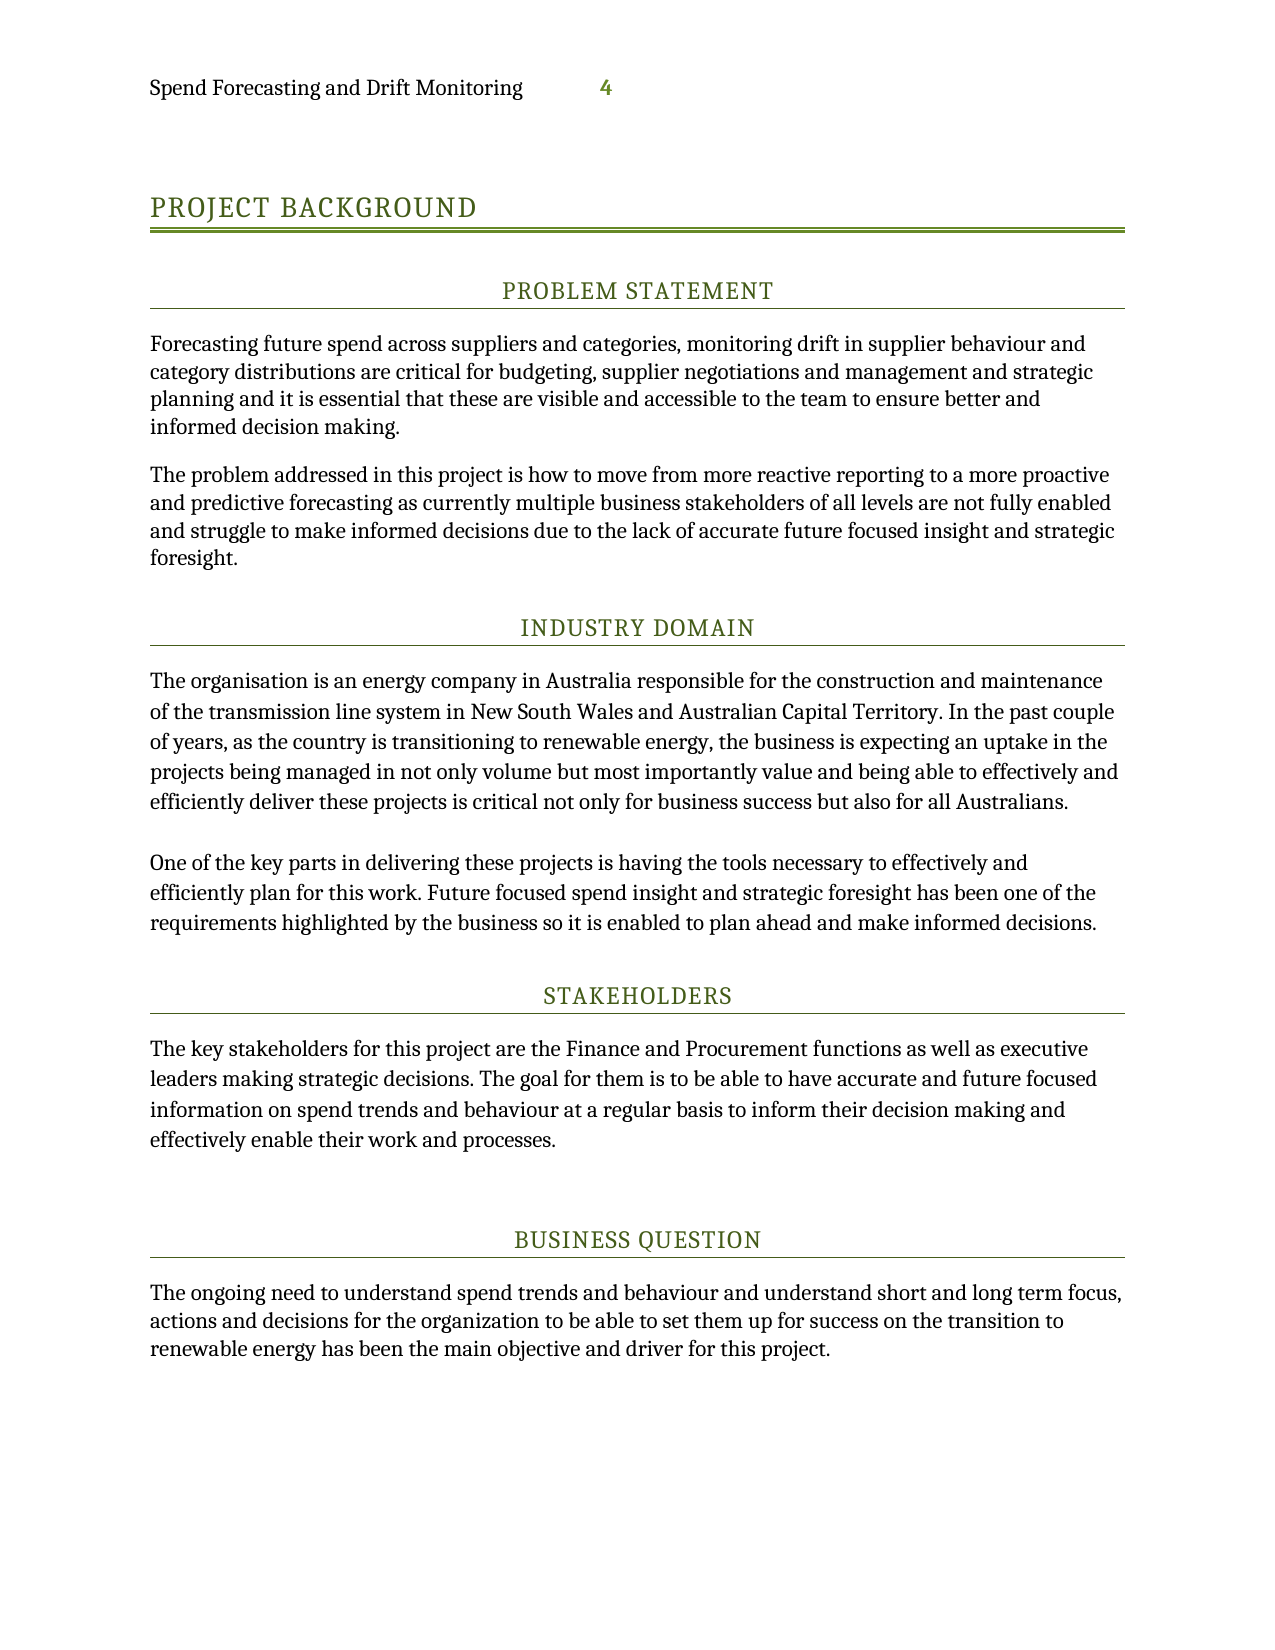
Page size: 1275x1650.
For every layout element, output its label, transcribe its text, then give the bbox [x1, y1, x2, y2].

text Forecasting future spend across suppliers and categories, monitoring drift in supplier behaviour and category distributions are critical for budgeting, supplier negotiations and management and strategic planning and it is essential that these are visible and accessible to the team to ensure better and informed decision making. [150, 331, 1125, 440]
subtitle Industry Domain [150, 614, 1125, 645]
subtitle Problem Statement [150, 277, 1125, 308]
subtitle Project Background [150, 192, 1125, 227]
text The problem addressed in this project is how to move from more reactive reporting to a more proactive and predictive forecasting as currently multiple business stakeholders of all levels are not fully enabled and struggle to make informed decisions due to the lack of accurate future focused insight and strategic foresight. [150, 462, 1125, 571]
subtitle Business Question [150, 1226, 1125, 1257]
text One of the key parts in delivering these projects is having the tools necessary to effectively and efficiently plan for this work. Future focused spend insight and strategic foresight has been one of the requirements highlighted by the business so it is enabled to plan ahead and make informed decisions. [150, 849, 1125, 936]
text The organisation is an energy company in Australia responsible for the construction and maintenance of the transmission line system in New South Wales and Australian Capital Territory. In the past couple of years, as the country is transitioning to renewable energy, the business is expecting an uptake in the projects being managed in not only volume but most importantly value and being able to effectively and efficiently deliver these projects is critical not only for business success but also for all Australians. [150, 668, 1125, 816]
text The ongoing need to understand spend trends and behaviour and understand short and long term focus, actions and decisions for the organization to be able to set them up for success on the transition to renewable energy has been the main objective and driver for this project. [150, 1280, 1125, 1362]
text The key stakeholders for this project are the Finance and Procurement functions as well as executive leaders making strategic decisions. The goal for them is to be able to have accurate and future focused information on spend trends and behaviour at a regular basis to inform their decision making and effectively enable their work and processes. [150, 1036, 1125, 1153]
subtitle Stakeholders [150, 982, 1125, 1013]
